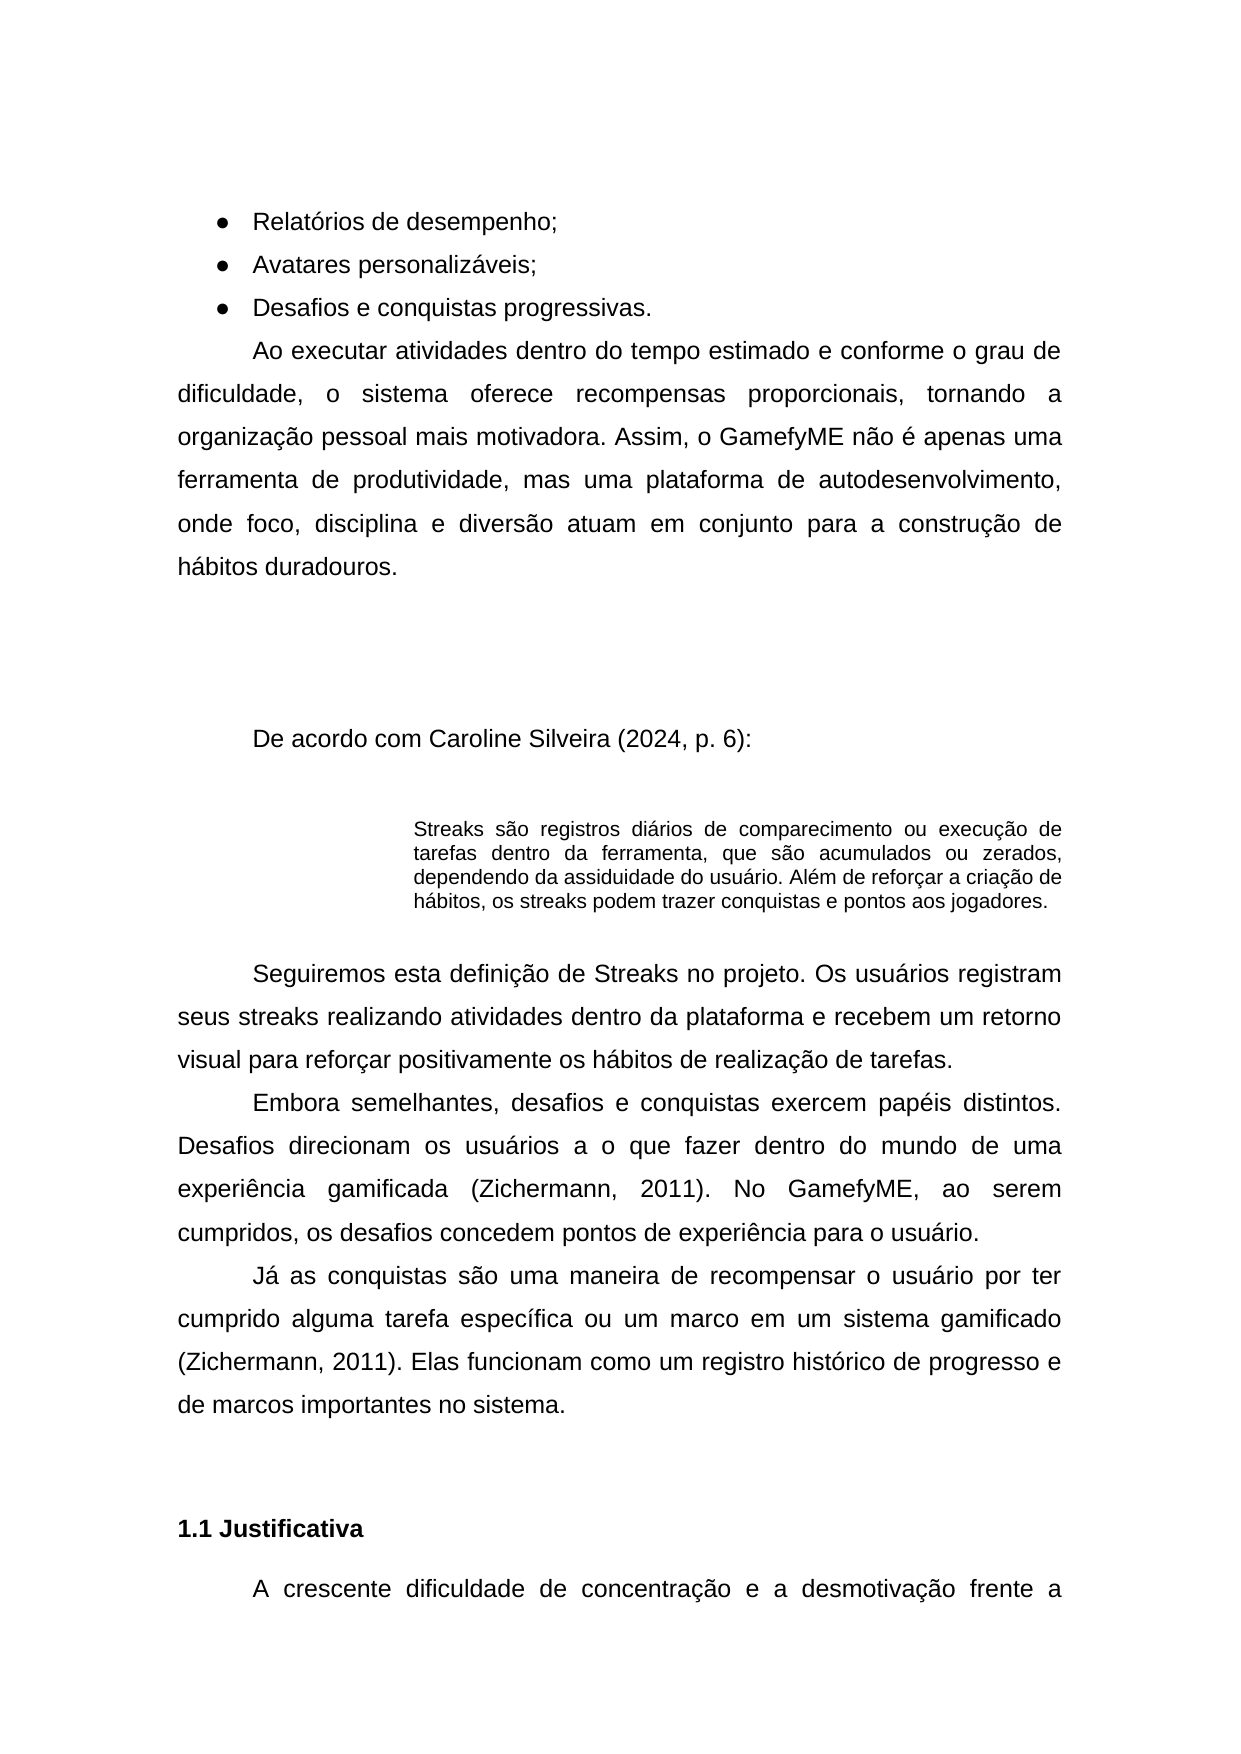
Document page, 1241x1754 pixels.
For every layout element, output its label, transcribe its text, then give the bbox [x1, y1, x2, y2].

list Avatares personalizáveis; [215, 250, 1063, 279]
text Embora semelhantes, desafios e conquistas exercem papéis distintos. Desafios direcionam os usuários a o que fazer dentro do mundo de uma experiência gamificada (Zichermann, 2011). No GamefyME, ao serem cumpridos, os desafios concedem pontos de experiência para o usuário. [177, 1088, 1063, 1246]
text Streaks são registros diários de comparecimento ou execução de tarefas dentro da ferramenta, que são acumulados ou zerados, dependendo da assiduidade do usuário. Além de reforçar a criação de hábitos, os streaks podem trazer conquistas e pontos aos jogadores. [413, 817, 1063, 913]
text Seguiremos esta definição de Streaks no projeto. Os usuários registram seus streaks realizando atividades dentro da plataforma e recebem um retorno visual para reforçar positivamente os hábitos de realização de tarefas. [177, 959, 1063, 1074]
list Desafios e conquistas progressivas. [215, 293, 1063, 322]
text Ao executar atividades dentro do tempo estimado e conforme o grau de dificuldade, o sistema oferece recompensas proporcionais, tornando a organização pessoal mais motivadora. Assim, o GamefyME não é apenas uma ferramenta de produtividade, mas uma plataforma de autodesenvolvimento, onde foco, disciplina e diversão atuam em conjunto para a construção de hábitos duradouros. [177, 336, 1063, 581]
text De acordo com Caroline Silveira (2024, p. 6): [177, 724, 1063, 753]
list Relatórios de desempenho; [215, 207, 1063, 236]
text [177, 1574, 1063, 1602]
text Já as conquistas são uma maneira de recompensar o usuário por ter cumprido alguma tarefa específica ou um marco em um sistema gamificado (Zichermann, 2011). Elas funcionam como um registro histórico de progresso e de marcos importantes no sistema. [177, 1261, 1063, 1419]
subtitle 1.1 Justificativa [177, 1514, 1063, 1543]
